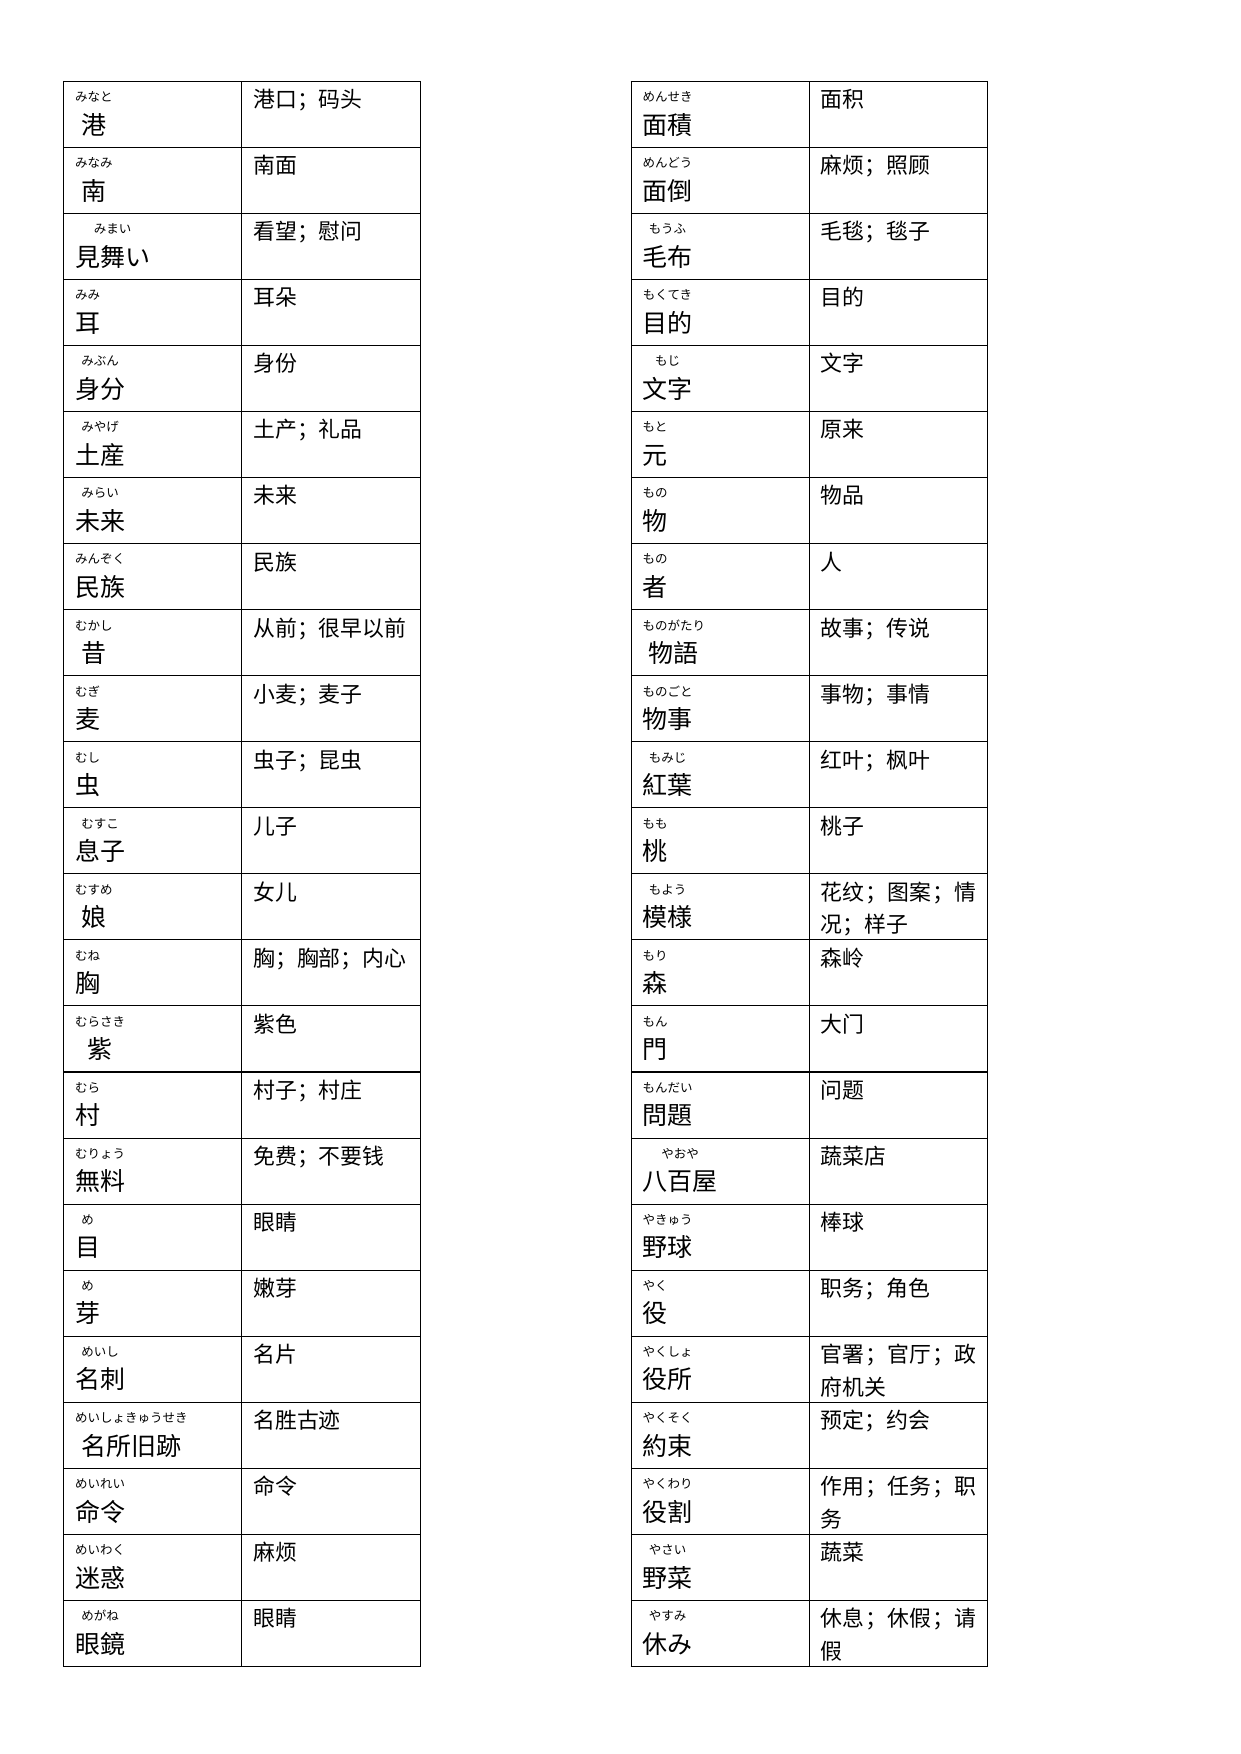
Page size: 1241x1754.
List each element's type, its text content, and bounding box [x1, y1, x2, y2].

table_cell 女儿 [242, 874, 420, 939]
table_cell [64, 478, 241, 543]
table_cell [64, 1469, 241, 1534]
table_cell [632, 1271, 809, 1336]
table_cell 红叶；枫叶 [810, 742, 987, 807]
table_cell 港口；码头 [242, 82, 420, 147]
table_cell 桃子 [810, 808, 987, 873]
table_cell [632, 1205, 809, 1269]
table_cell [64, 1006, 241, 1071]
table_cell 目的 [810, 280, 987, 345]
table_cell [64, 346, 241, 411]
table_cell [632, 478, 809, 543]
table_cell 命令 [242, 1469, 420, 1534]
table_cell 面积 [810, 82, 987, 147]
table_cell 耳朵 [242, 280, 420, 345]
table_cell [632, 676, 809, 741]
table_cell [632, 1073, 809, 1137]
table_cell [64, 1139, 241, 1203]
table_cell [64, 808, 241, 873]
table_cell [64, 1205, 241, 1269]
table_cell 小麦；麦子 [242, 676, 420, 741]
table_cell 民族 [242, 544, 420, 609]
table_cell 村子；村庄 [242, 1073, 420, 1137]
table_cell [632, 808, 809, 873]
table_cell [64, 1337, 241, 1402]
table_cell [64, 1601, 241, 1666]
table_cell [64, 280, 241, 345]
table_cell [632, 544, 809, 609]
table_cell [632, 346, 809, 411]
table_cell [64, 214, 241, 279]
table_cell 故事；传说 [810, 610, 987, 675]
table_cell [632, 214, 809, 279]
table_cell [64, 676, 241, 741]
table_cell 花纹；图案；情况；样子 [810, 874, 987, 939]
table_cell [64, 1535, 241, 1600]
table_cell [632, 1469, 809, 1534]
table_cell [64, 940, 241, 1005]
table_cell 从前；很早以前 [242, 610, 420, 675]
table_cell 免费；不要钱 [242, 1139, 420, 1203]
table_cell [632, 742, 809, 807]
table_cell 麻烦；照顾 [810, 148, 987, 213]
table_cell [632, 1601, 809, 1666]
table_cell 土产；礼品 [242, 412, 420, 477]
table_cell [632, 1006, 809, 1071]
table_cell 作用；任务；职务 [810, 1469, 987, 1534]
table_cell 问题 [810, 1073, 987, 1137]
table_cell 紫色 [242, 1006, 420, 1071]
table_cell 毛毯；毯子 [810, 214, 987, 279]
table_cell 棒球 [810, 1205, 987, 1269]
table_cell [632, 610, 809, 675]
table_cell [632, 412, 809, 477]
table_cell 原来 [810, 412, 987, 477]
table_cell 职务；角色 [810, 1271, 987, 1336]
table_cell [632, 1337, 809, 1402]
table_cell [64, 1271, 241, 1336]
table_cell 蔬菜店 [810, 1139, 987, 1203]
table_cell [632, 82, 809, 147]
table_cell 眼睛 [242, 1205, 420, 1269]
table_cell 森岭 [810, 940, 987, 1005]
table_cell 看望；慰问 [242, 214, 420, 279]
table_cell [64, 82, 241, 147]
table_cell 虫子；昆虫 [242, 742, 420, 807]
table_cell [632, 1139, 809, 1203]
table_cell 蔬菜 [810, 1535, 987, 1600]
table_cell [632, 1535, 809, 1600]
table_cell [632, 148, 809, 213]
table_cell 眼睛 [242, 1601, 420, 1666]
table_cell [64, 610, 241, 675]
table_cell [632, 940, 809, 1005]
table_cell 南面 [242, 148, 420, 213]
table_cell 麻烦 [242, 1535, 420, 1600]
table_cell 预定；约会 [810, 1403, 987, 1468]
table_cell [64, 148, 241, 213]
table_cell 名胜古迹 [242, 1403, 420, 1468]
table_cell 大门 [810, 1006, 987, 1071]
table_cell [64, 544, 241, 609]
table_cell 官署；官厅；政府机关 [810, 1337, 987, 1402]
table_cell [64, 412, 241, 477]
table_cell [632, 1403, 809, 1468]
table_cell 人 [810, 544, 987, 609]
table_cell [64, 874, 241, 939]
table_cell 嫩芽 [242, 1271, 420, 1336]
table_cell 名片 [242, 1337, 420, 1402]
table_cell [64, 1403, 241, 1468]
table_cell [64, 742, 241, 807]
table_cell 儿子 [242, 808, 420, 873]
table_cell [632, 280, 809, 345]
table_cell [64, 1073, 241, 1137]
table_cell [632, 874, 809, 939]
table_cell 文字 [810, 346, 987, 411]
table_cell 未来 [242, 478, 420, 543]
table_cell 胸；胸部；内心 [242, 940, 420, 1005]
table_cell 身份 [242, 346, 420, 411]
table_cell 事物；事情 [810, 676, 987, 741]
table_cell 休息；休假；请假 [810, 1601, 987, 1666]
table_cell 物品 [810, 478, 987, 543]
